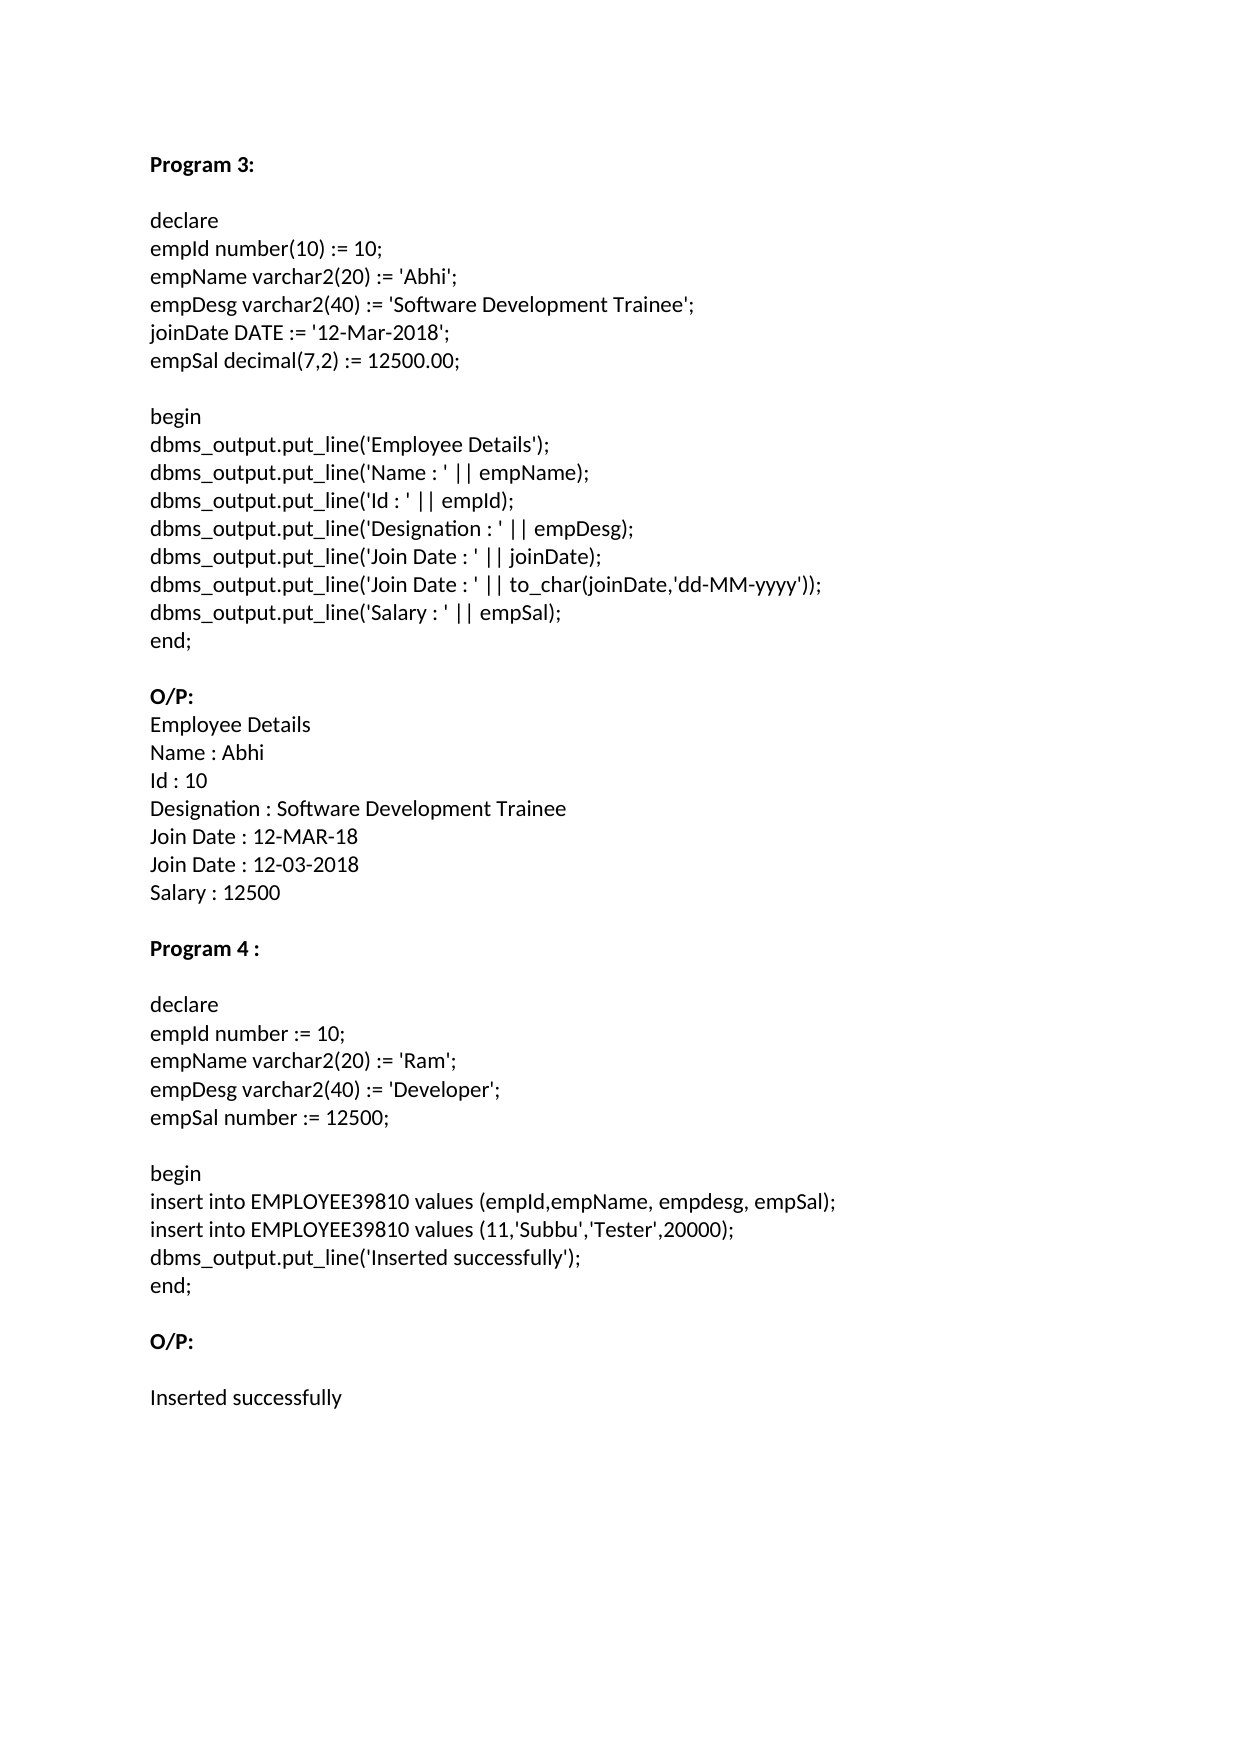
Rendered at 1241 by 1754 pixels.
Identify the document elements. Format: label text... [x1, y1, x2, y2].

text Name : Abhi [150, 738, 1090, 766]
text declare [150, 991, 1090, 1019]
text Program 3: [150, 150, 1090, 178]
text empDesg varchar2(40) := 'Developer'; [150, 1075, 1090, 1103]
text empSal number := 12500; [150, 1103, 1090, 1131]
text empId number := 10; [150, 1019, 1090, 1047]
text empDesg varchar2(40) := 'Software Development Trainee'; [150, 290, 1090, 318]
text Salary : 12500 [150, 878, 1090, 907]
text begin [150, 402, 1090, 430]
text dbms_output.put_line('Employee Details'); [150, 430, 1090, 458]
text empName varchar2(20) := 'Ram'; [150, 1047, 1090, 1075]
text Inserted successfully [150, 1383, 1090, 1411]
text dbms_output.put_line('Id : ' || empId); [150, 486, 1090, 514]
text dbms_output.put_line('Inserted successfully'); [150, 1243, 1090, 1271]
text Employee Details [150, 710, 1090, 738]
text Designation : Software Development Trainee [150, 794, 1090, 822]
text insert into EMPLOYEE39810 values (empId,empName, empdesg, empSal); [150, 1187, 1090, 1215]
text dbms_output.put_line('Join Date : ' || joinDate); [150, 542, 1090, 570]
text end; [150, 626, 1090, 654]
text empId number(10) := 10; [150, 234, 1090, 262]
text Program 4 : [150, 934, 1090, 963]
text empName varchar2(20) := 'Abhi'; [150, 262, 1090, 290]
text declare [150, 206, 1090, 234]
text empSal decimal(7,2) := 12500.00; [150, 346, 1090, 374]
text dbms_output.put_line('Name : ' || empName); [150, 458, 1090, 486]
text Id : 10 [150, 766, 1090, 794]
text O/P: [150, 1327, 1090, 1355]
text Join Date : 12-MAR-18 [150, 822, 1090, 851]
text Join Date : 12-03-2018 [150, 851, 1090, 878]
text dbms_output.put_line('Join Date : ' || to_char(joinDate,'dd-MM-yyyy')); [150, 570, 1090, 598]
text O/P: [150, 682, 1090, 710]
text end; [150, 1271, 1090, 1299]
text dbms_output.put_line('Salary : ' || empSal); [150, 598, 1090, 626]
text joinDate DATE := '12-Mar-2018'; [150, 318, 1090, 346]
text insert into EMPLOYEE39810 values (11,'Subbu','Tester',20000); [150, 1215, 1090, 1243]
text dbms_output.put_line('Designation : ' || empDesg); [150, 514, 1090, 542]
text begin [150, 1159, 1090, 1187]
